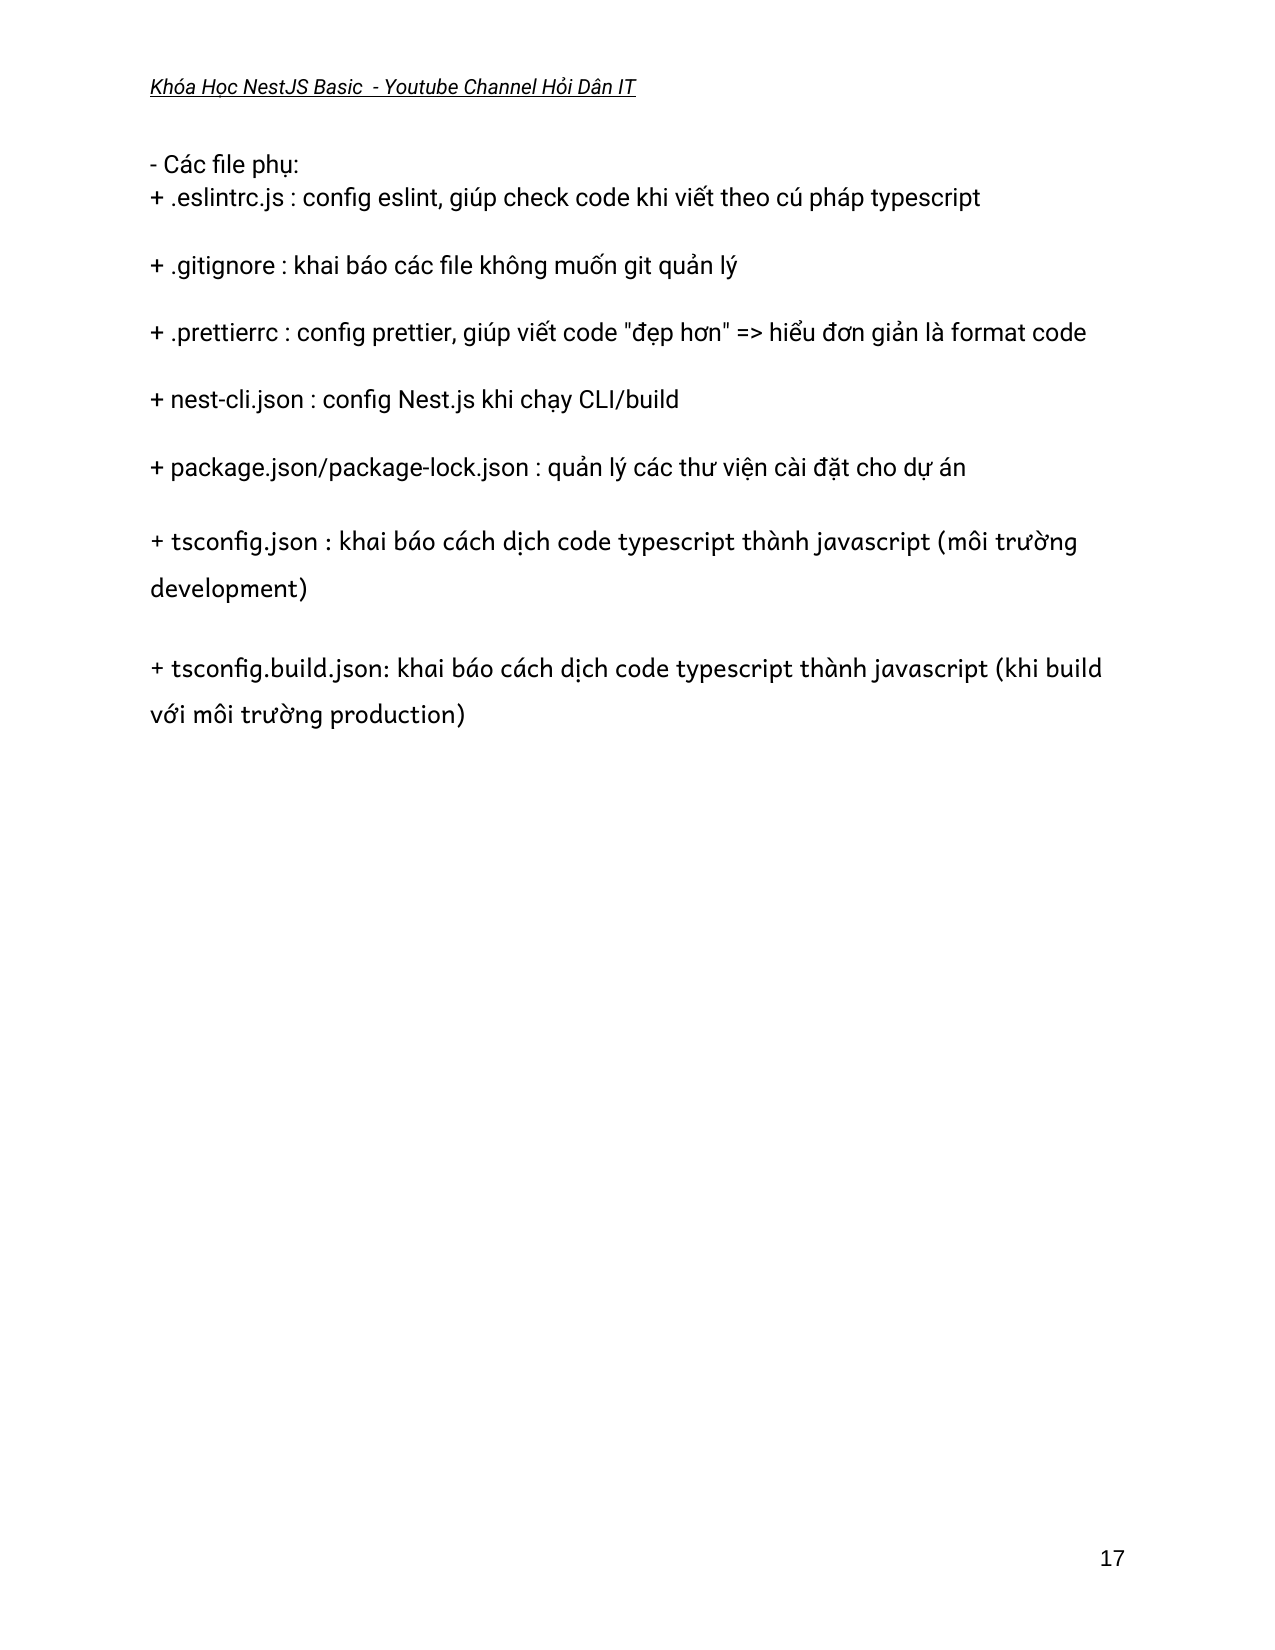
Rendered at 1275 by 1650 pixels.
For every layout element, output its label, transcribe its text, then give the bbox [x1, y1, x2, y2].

text - Các file phụ: [150, 150, 1125, 179]
text + nest-cli.json : config Nest.js khi chạy CLI/build [150, 386, 1125, 415]
text + tsconfig.json : khai báo cách dịch code typescript thành javascript (môi trường development) [150, 520, 1125, 607]
text + .eslintrc.js : config eslint, giúp check code khi viết theo cú pháp typescript [150, 184, 1125, 213]
text + tsconfig.build.json: khai báo cách dịch code typescript thành javascript (khi build với môi trường production) [150, 646, 1125, 733]
text + .prettierrc : config prettier, giúp viết code "đẹp hơn" => hiểu đơn giản là format code [150, 318, 1125, 347]
text + .gitignore : khai báo các file không muốn git quản lý [150, 251, 1125, 280]
text + package.json/package-lock.json : quản lý các thư viện cài đặt cho dự án [150, 453, 1125, 482]
